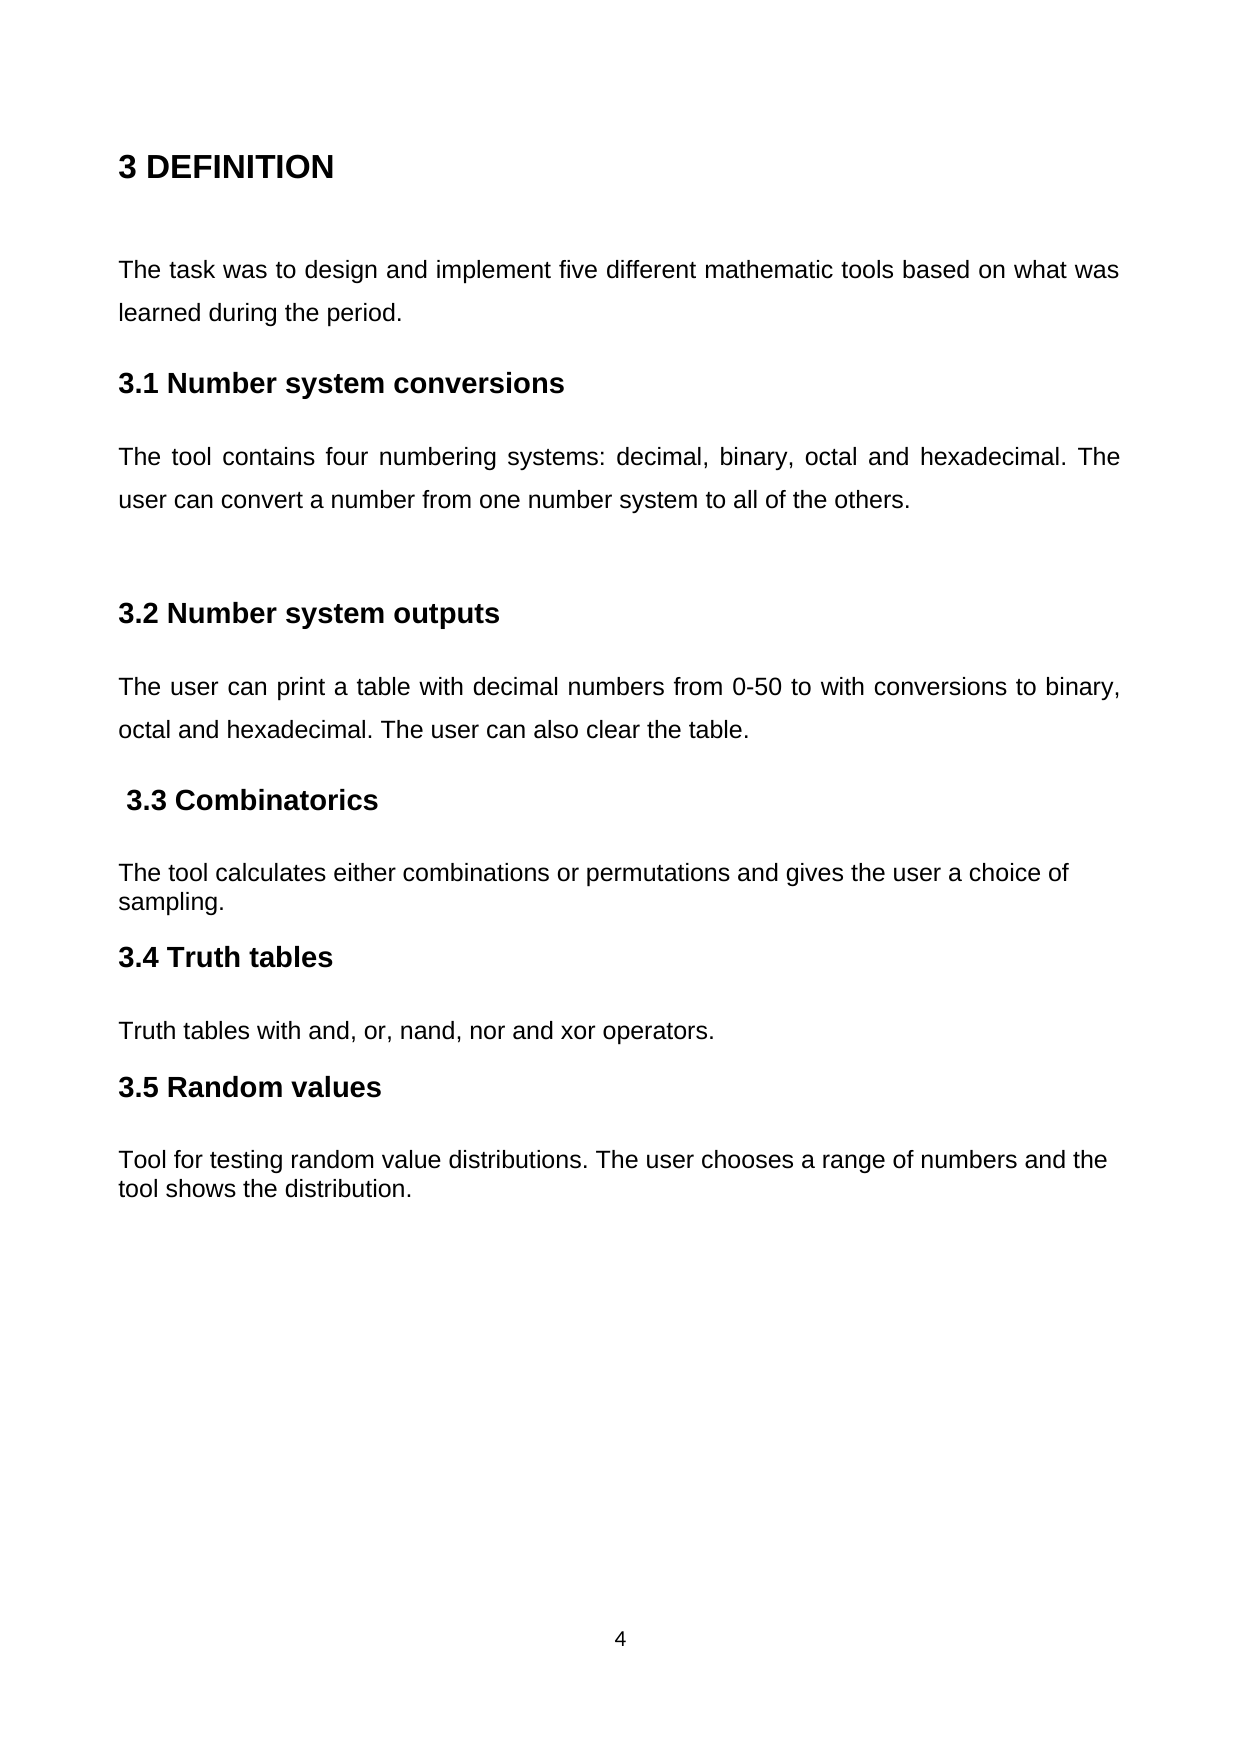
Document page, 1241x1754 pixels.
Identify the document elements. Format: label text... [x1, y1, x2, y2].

subtitle 3 Definition [118, 148, 1122, 186]
text The tool contains four numbering systems: decimal, binary, octal and hexadecimal. The user can convert a number from one number system to all of the others. [118, 442, 1122, 514]
subtitle 3.2 Number system outputs [118, 596, 1122, 630]
subtitle 3.3 Combinatorics [118, 783, 1122, 816]
subtitle 3.1 Number system conversions [118, 366, 1122, 400]
text Tool for testing random value distributions. The user chooses a range of numbers and the tool shows the distribution. [118, 1145, 1122, 1202]
text The tool calculates either combinations or permutations and gives the user a choice of sampling. [118, 858, 1122, 916]
text Truth tables with and, or, nand, nor and xor operators. [118, 1016, 1122, 1044]
text The task was to design and implement five different mathematic tools based on what was learned during the period. [118, 255, 1122, 327]
text The user can print a table with decimal numbers from 0-50 to with conversions to binary, octal and hexadecimal. The user can also clear the table. [118, 671, 1122, 743]
subtitle 3.4 Truth tables [118, 941, 1122, 974]
subtitle 3.5 Random values [118, 1069, 1122, 1103]
